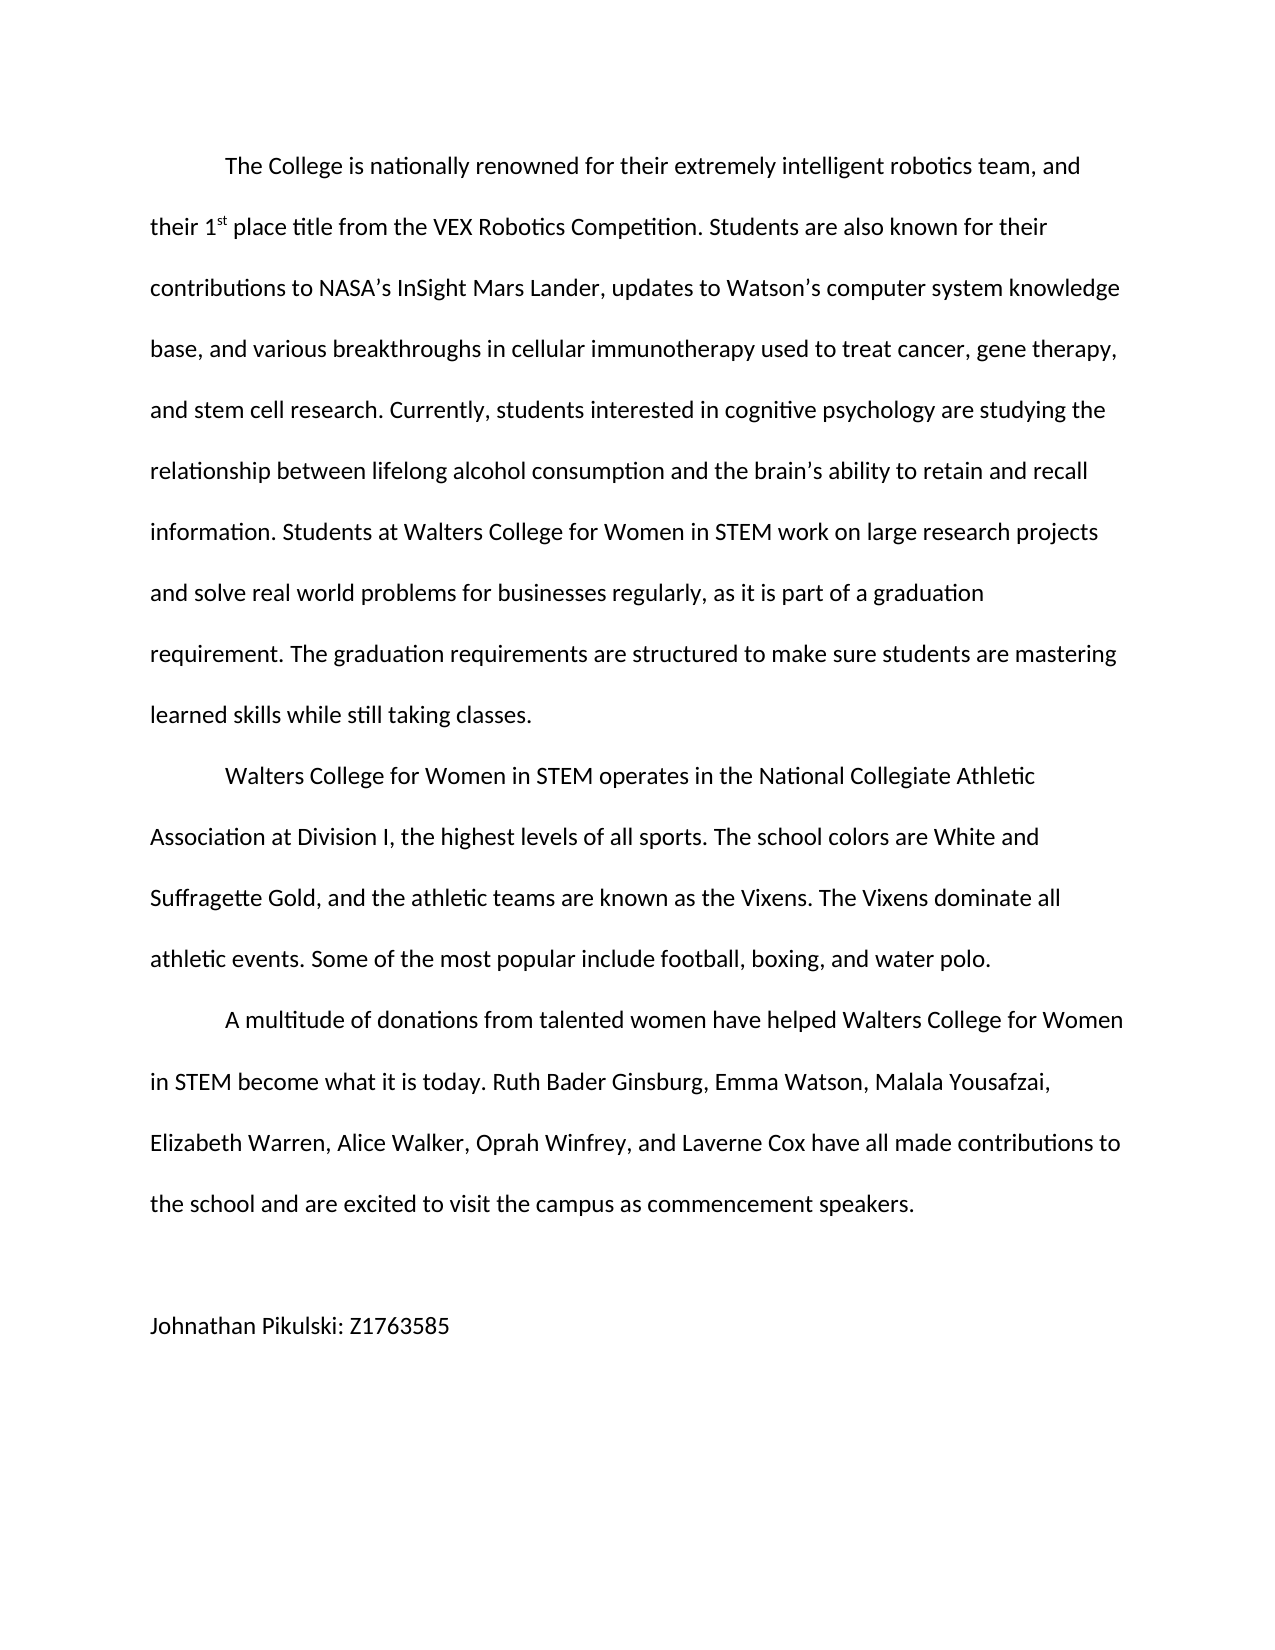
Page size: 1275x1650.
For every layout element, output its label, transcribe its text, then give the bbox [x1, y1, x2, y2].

text The College is nationally renowned for their extremely intelligent robotics team, and their 1st place title from the VEX Robotics Competition. Students are also known for their contributions to NASA’s InSight Mars Lander, updates to Watson’s computer system knowledge base, and various breakthroughs in cellular immunotherapy used to treat cancer, gene therapy, and stem cell research. Currently, students interested in cognitive psychology are studying the relationship between lifelong alcohol consumption and the brain’s ability to retain and recall information. Students at Walters College for Women in STEM work on large research projects and solve real world problems for businesses regularly, as it is part of a graduation requirement. The graduation requirements are structured to make sure students are mastering learned skills while still taking classes. [150, 150, 1125, 730]
text Johnathan Pikulski: Z1763585 [150, 1310, 1125, 1340]
text A multitude of donations from talented women have helped Walters College for Women in STEM become what it is today. Ruth Bader Ginsburg, Emma Watson, Malala Yousafzai, Elizabeth Warren, Alice Walker, Oprah Winfrey, and Laverne Cox have all made contributions to the school and are excited to visit the campus as commencement speakers. [150, 1004, 1125, 1218]
text Walters College for Women in STEM operates in the National Collegiate Athletic Association at Division I, the highest levels of all sports. The school colors are White and Suffragette Gold, and the athletic teams are known as the Vixens. The Vixens dominate all athletic events. Some of the most popular include football, boxing, and water polo. [150, 760, 1125, 974]
